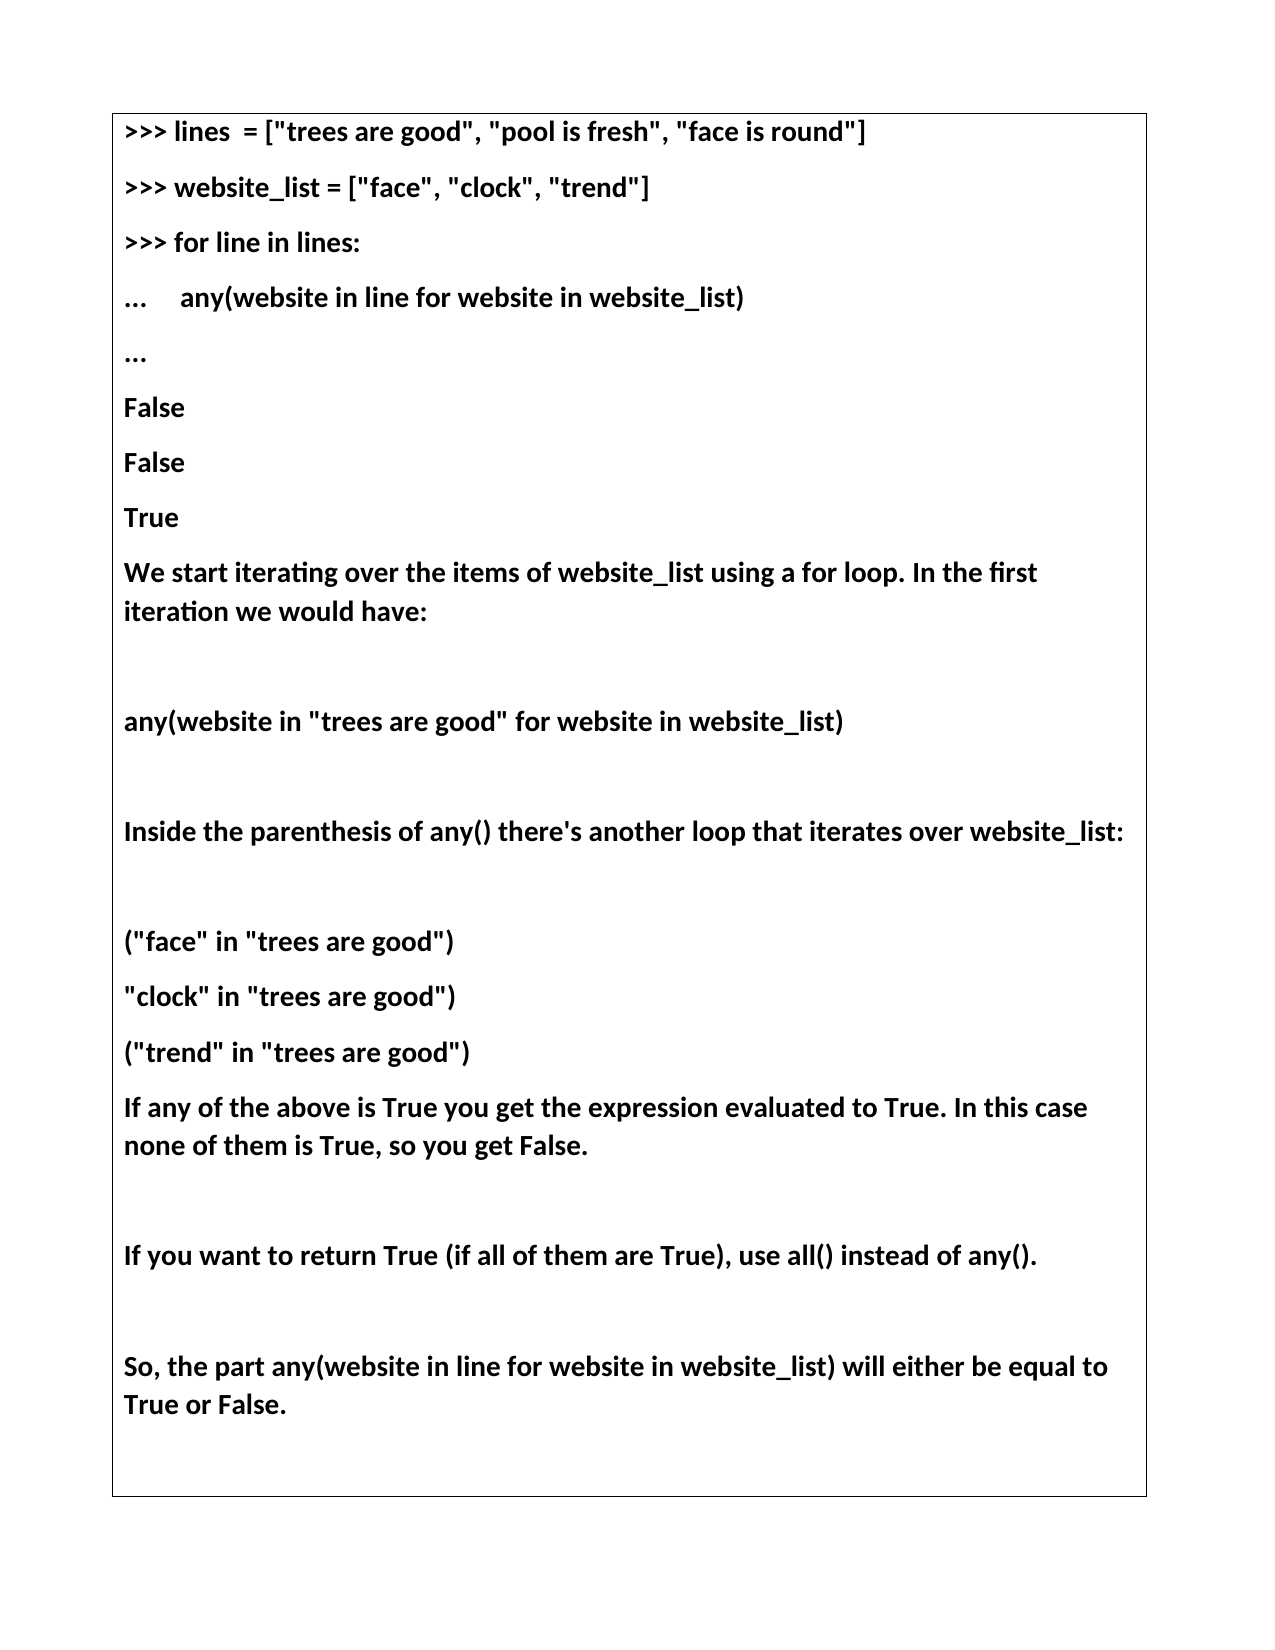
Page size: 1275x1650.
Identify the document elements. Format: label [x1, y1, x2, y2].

table_cell [113, 114, 1146, 1496]
